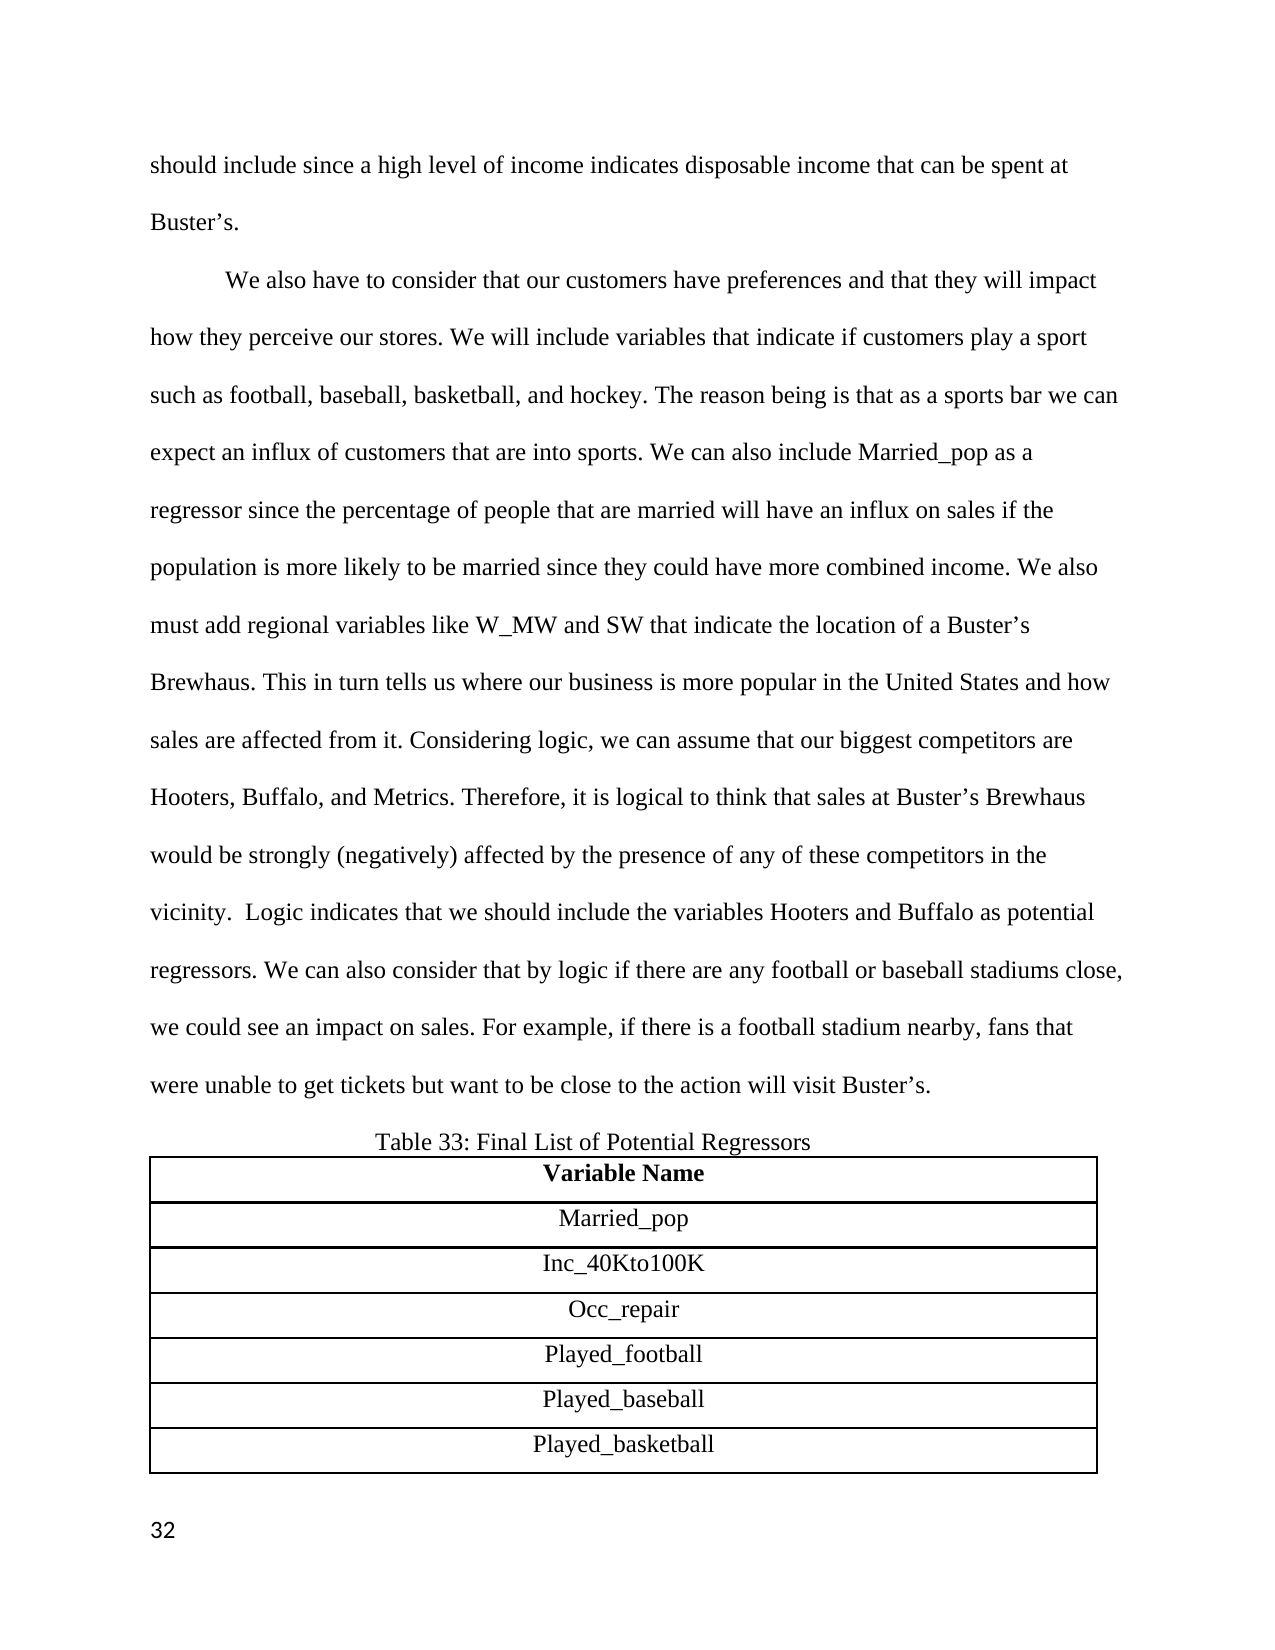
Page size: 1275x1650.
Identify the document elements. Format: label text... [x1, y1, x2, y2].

table_header Variable Name [151, 1158, 1096, 1201]
table_cell Played_baseball [151, 1384, 1096, 1427]
table_cell Occ_repair [151, 1294, 1096, 1337]
table_cell Married_pop [151, 1204, 1096, 1246]
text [150, 150, 1125, 236]
text Table 33: Final List of Potential Regressors [300, 1127, 1125, 1156]
table_cell Inc_40Kto100K [151, 1249, 1096, 1292]
table_cell Played_basketball [151, 1429, 1096, 1472]
text We also have to consider that our customers have preferences and that they will impact how they perceive our stores. We will include variables that indicate if customers play a sport such as football, baseball, basketball, and hockey. The reason being is that as a sports bar we can expect an influx of customers that are into sports. We can also include Married_pop as a regressor since the percentage of people that are married will have an influx on sales if the population is more likely to be married since they could have more combined income. We also must add regional variables like W_MW and SW that indicate the location of a Buster’s Brewhaus. This in turn tells us where our business is more popular in the United States and how sales are affected from it. Considering logic, we can assume that our biggest competitors are Hooters, Buffalo, and Metrics. Therefore, it is logical to think that sales at Buster’s Brewhaus would be strongly (negatively) affected by the presence of any of these competitors in the vicinity. Logic indicates that we should include the variables Hooters and Buffalo as potential regressors. We can also consider that by logic if there are any football or baseball stadiums close, we could see an impact on sales. For example, if there is a football stadium nearby, fans that were unable to get tickets but want to be close to the action will visit Buster’s. [150, 265, 1125, 1099]
table_cell Played_football [151, 1339, 1096, 1382]
